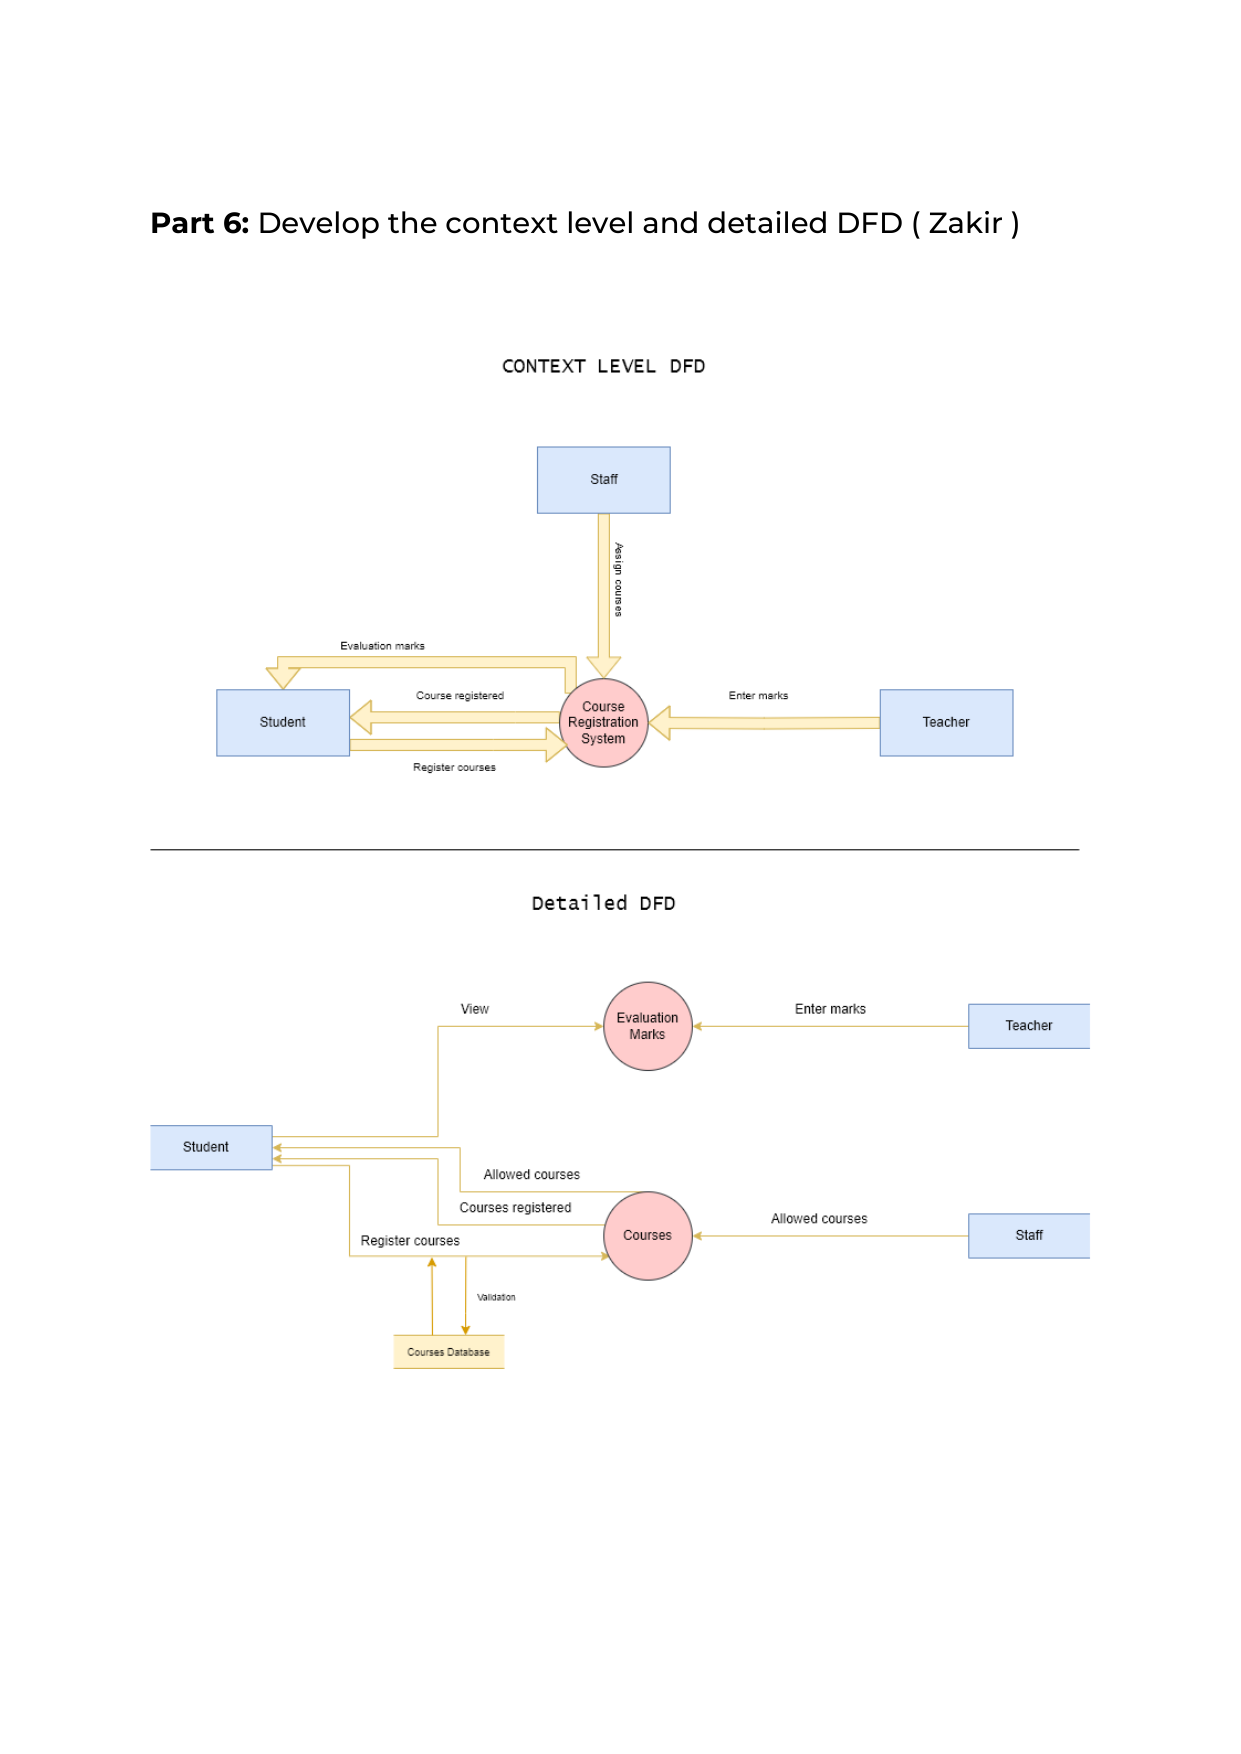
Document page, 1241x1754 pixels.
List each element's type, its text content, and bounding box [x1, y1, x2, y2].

picture [150, 345, 1091, 1369]
text Part 6: Develop the context level and detailed DFD ( Zakir ) [150, 205, 1090, 241]
